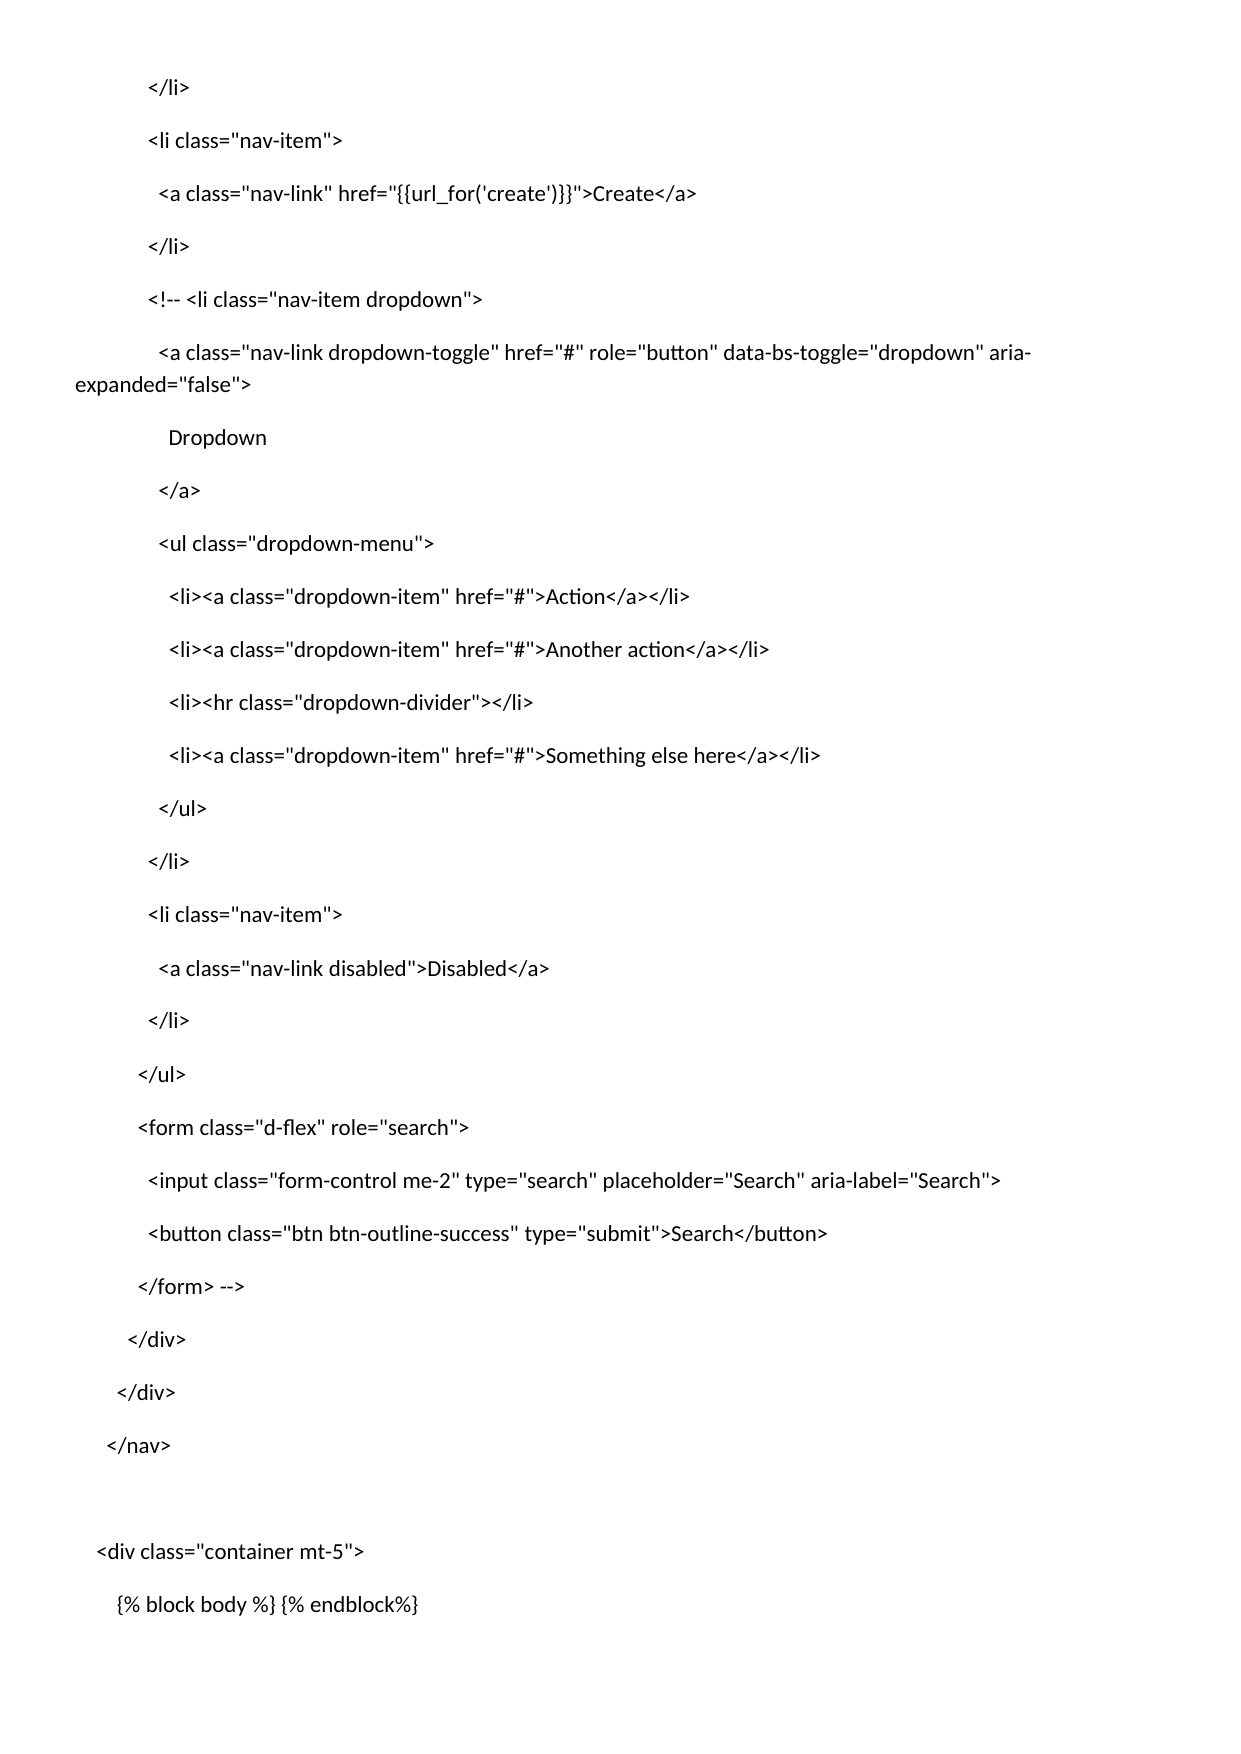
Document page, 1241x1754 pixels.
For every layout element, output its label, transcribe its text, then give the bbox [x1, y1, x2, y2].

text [148, 126, 1190, 154]
text <li><a class="dropdown-item" href="#">Action</a></li> [168, 582, 1190, 610]
text </li> [148, 232, 1190, 260]
text <input class="form-control me-2" type="search" placeholder="Search" aria-label="Search"> [148, 1166, 1190, 1194]
text </div> [116, 1378, 1190, 1406]
text <li><a class="dropdown-item" href="#">Something else here</a></li> [168, 741, 1190, 769]
text </div> [127, 1325, 1190, 1353]
text <a class="nav-link" href="{{url_for('create')}}">Create</a> [158, 179, 1190, 207]
text <li class="nav-item"> [148, 901, 1190, 928]
text Dropdown [168, 423, 1190, 451]
text </form> --> [137, 1272, 1190, 1300]
text <a class="nav-link dropdown-toggle" href="#" role="button" data-bs-toggle="dropdown" aria- expanded="false"> [75, 338, 1035, 398]
text <!-- <li class="nav-item dropdown"> [148, 285, 1190, 313]
text </nav> [106, 1431, 1190, 1459]
text </li> [148, 847, 1190, 876]
text <a class="nav-link disabled">Disabled</a> [158, 954, 1190, 982]
text <li><hr class="dropdown-divider"></li> [168, 688, 1190, 716]
text <li><a class="dropdown-item" href="#">Another action</a></li> [168, 635, 1190, 663]
text </li> [148, 73, 1190, 101]
text <button class="btn btn-outline-success" type="submit">Search</button> [148, 1219, 1190, 1247]
text </li> [148, 1007, 1190, 1035]
text </ul> [158, 794, 1190, 822]
text <form class="d-flex" role="search"> [137, 1113, 1190, 1141]
text <ul class="dropdown-menu"> [158, 529, 1190, 557]
text {% block body %} {% endblock%} [117, 1590, 1190, 1618]
text </ul> [137, 1060, 1190, 1088]
text <div class="container mt-5"> [96, 1537, 1190, 1565]
text </a> [158, 476, 1190, 504]
